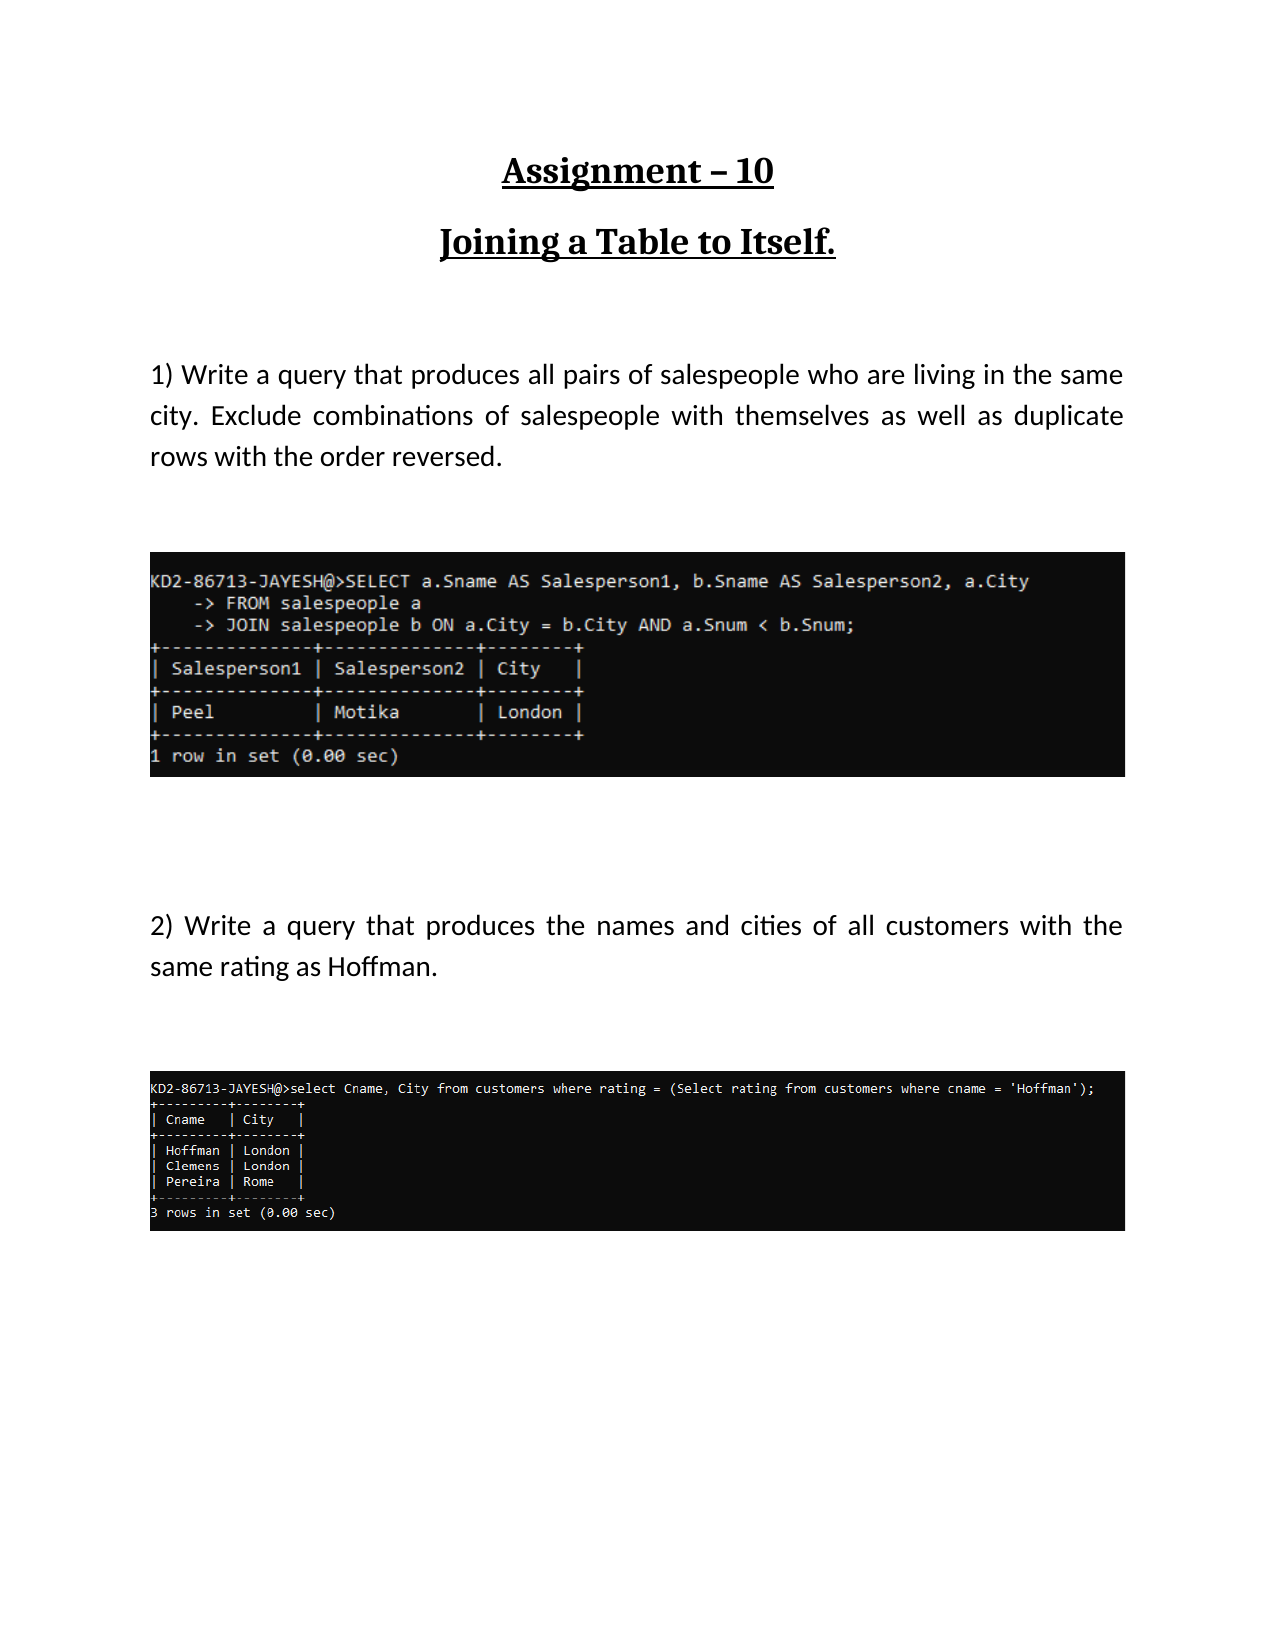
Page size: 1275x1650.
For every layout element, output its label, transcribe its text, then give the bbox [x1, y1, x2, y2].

text Assignment – 10 [150, 150, 1125, 193]
text 1) Write a query that produces all pairs of salespeople who are living in the same city. Exclude combinations of salespeople with themselves as well as duplicate rows with the order reversed. [150, 356, 1125, 473]
text 2) Write a query that produces the names and cities of all customers with the same rating as Hoffman. [150, 907, 1125, 984]
picture [150, 1071, 1125, 1231]
text Joining a Table to Itself. [150, 220, 1125, 263]
picture [150, 552, 1125, 777]
